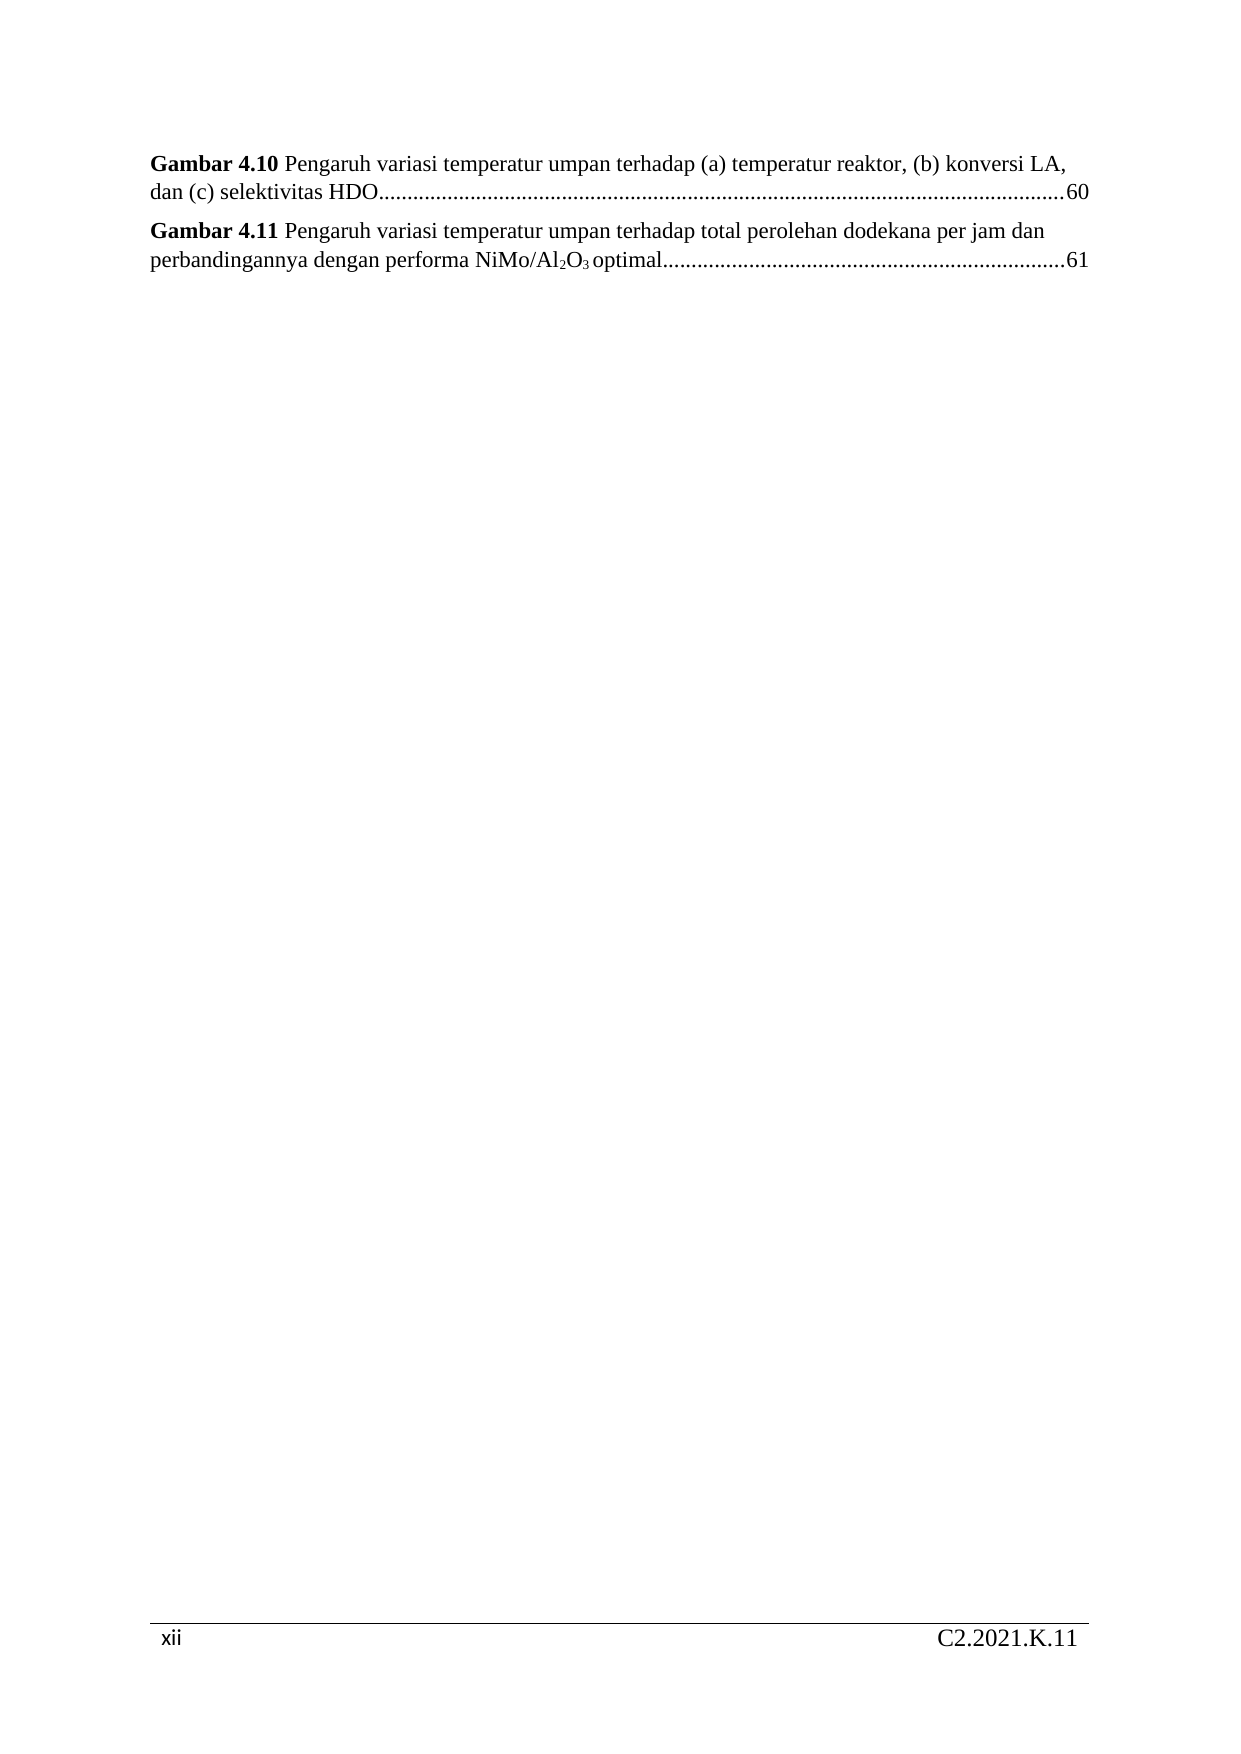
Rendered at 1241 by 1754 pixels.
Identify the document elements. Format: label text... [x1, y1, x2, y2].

text Gambar 4.10 Pengaruh variasi temperatur umpan terhadap (a) temperatur reaktor, (b) konversi LA, dan (c) selektivitas HDO 60 [150, 150, 1090, 205]
text Gambar 4.11 Pengaruh variasi temperatur umpan terhadap total perolehan dodekana per jam dan perbandingannya dengan performa NiMo/Al2O3 optimal 61 [150, 217, 1090, 272]
